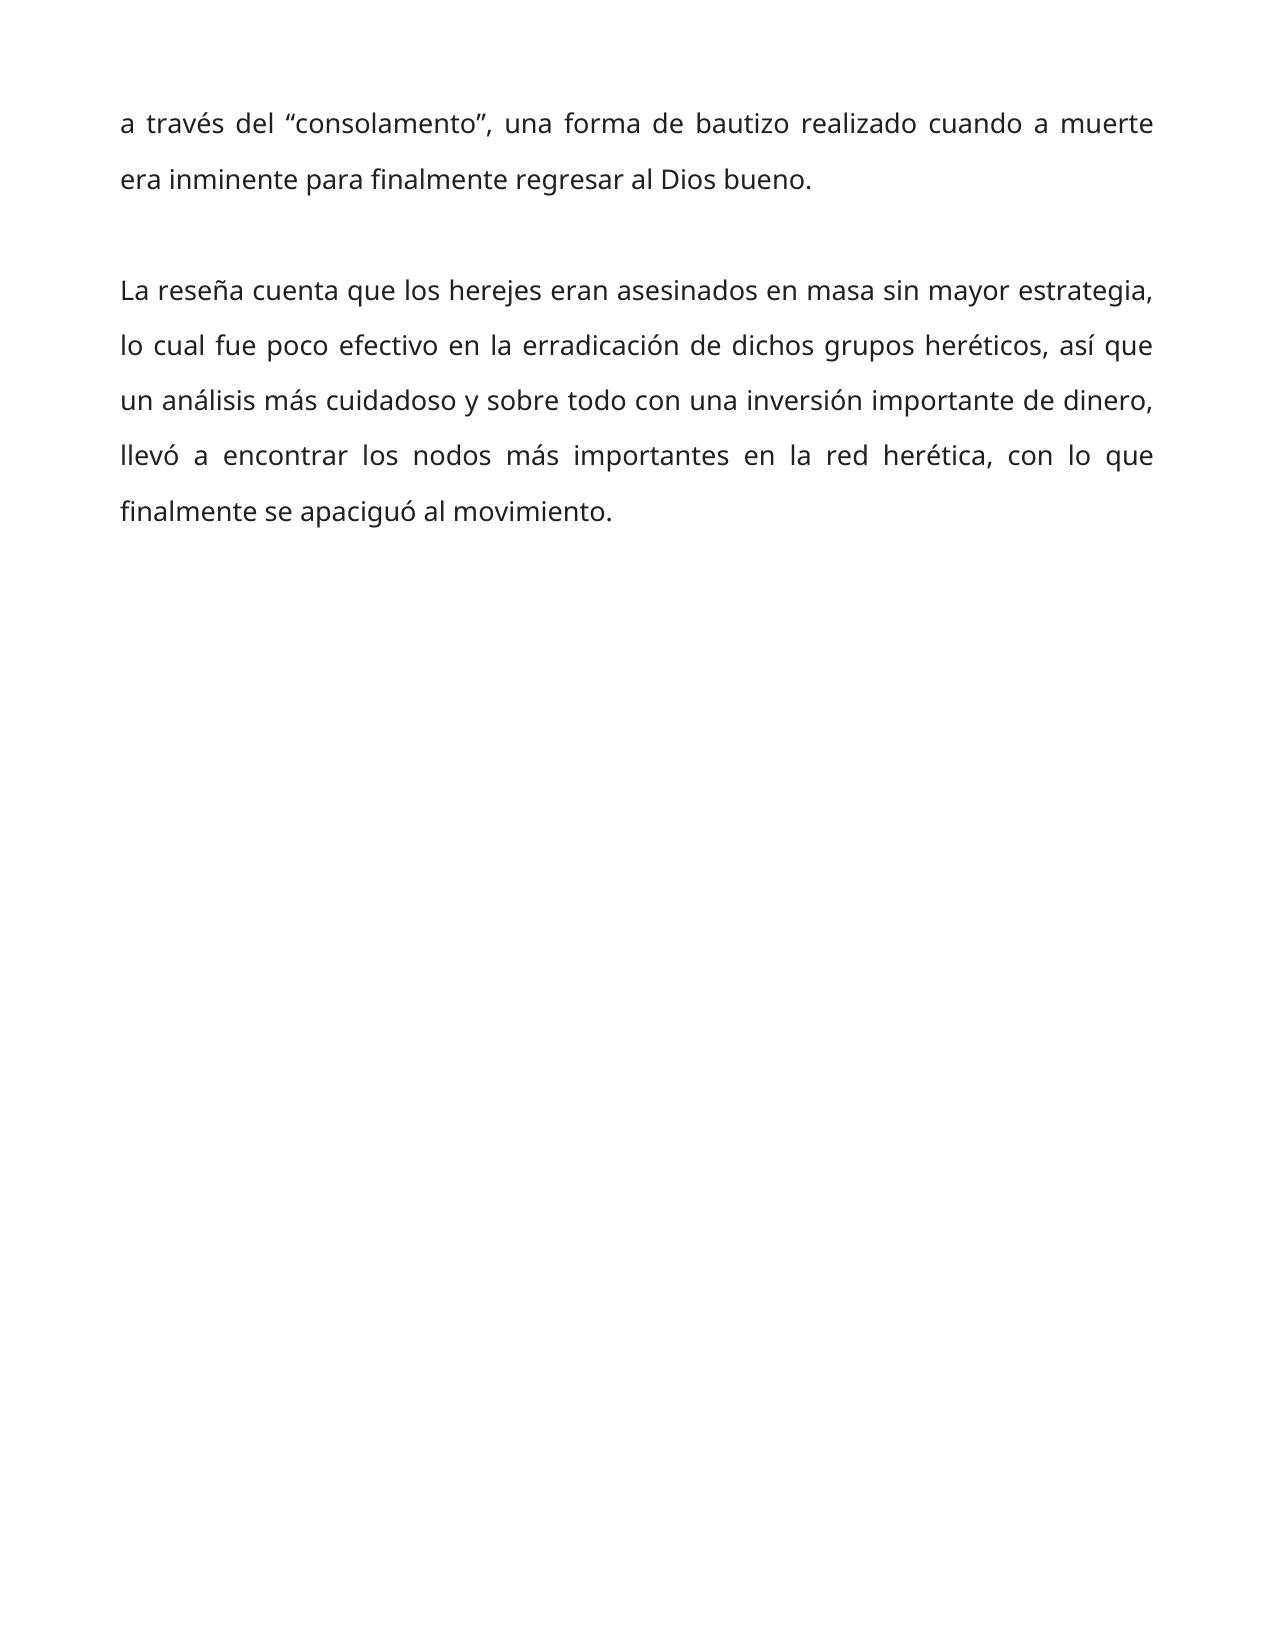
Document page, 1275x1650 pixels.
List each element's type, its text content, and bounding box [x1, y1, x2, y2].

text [120, 105, 1155, 197]
text La reseña cuenta que los herejes eran asesinados en masa sin mayor estrategia, lo cual fue poco efectivo en la erradicación de dichos grupos heréticos, así que un análisis más cuidadoso y sobre todo con una inversión importante de dinero, llevó a encontrar los nodos más importantes en la red herética, con lo que finalmente se apaciguó al movimiento. [120, 271, 1155, 529]
